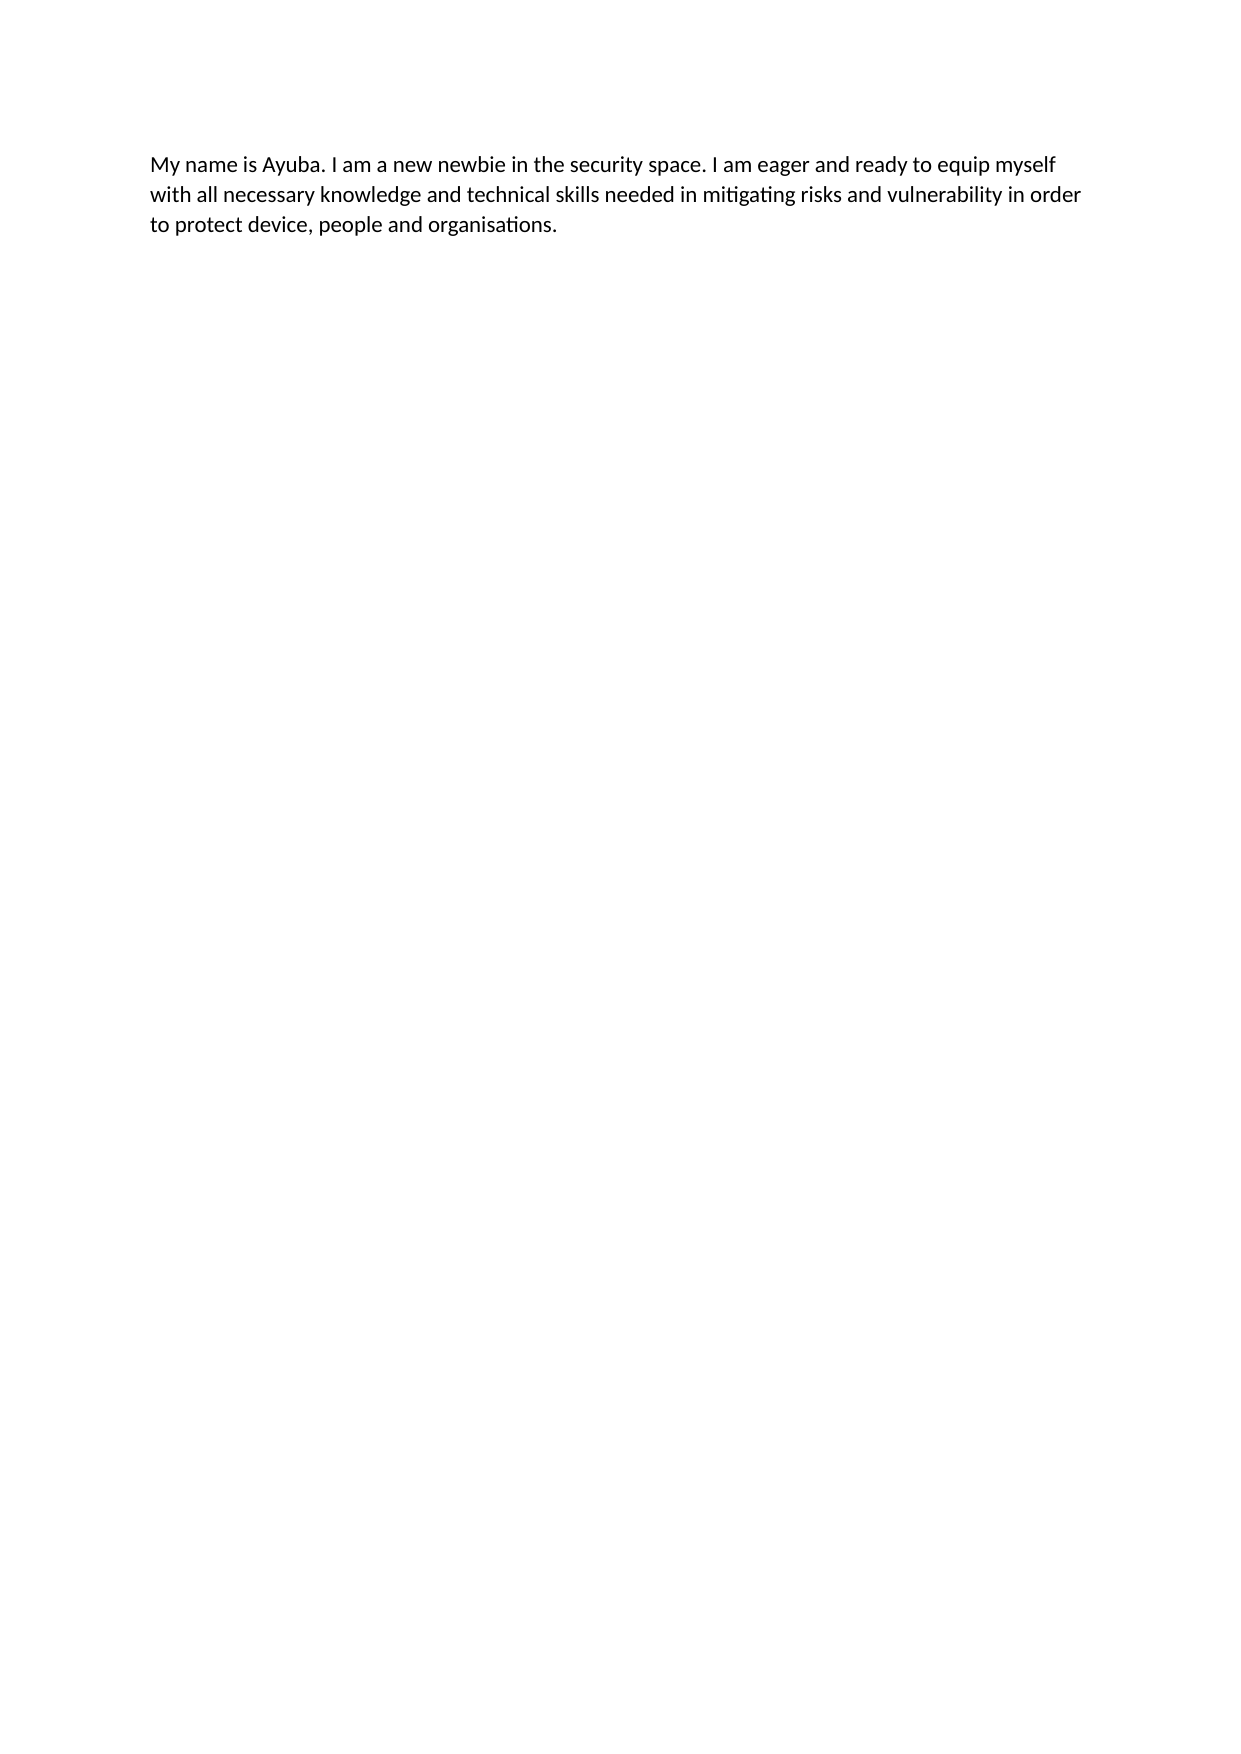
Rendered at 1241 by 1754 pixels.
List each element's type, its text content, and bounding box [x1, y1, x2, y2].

text My name is Ayuba. I am a new newbie in the security space. I am eager and ready to equip myself with all necessary knowledge and technical skills needed in mitigating risks and vulnerability in order to protect device, people and organisations. [150, 150, 1090, 238]
